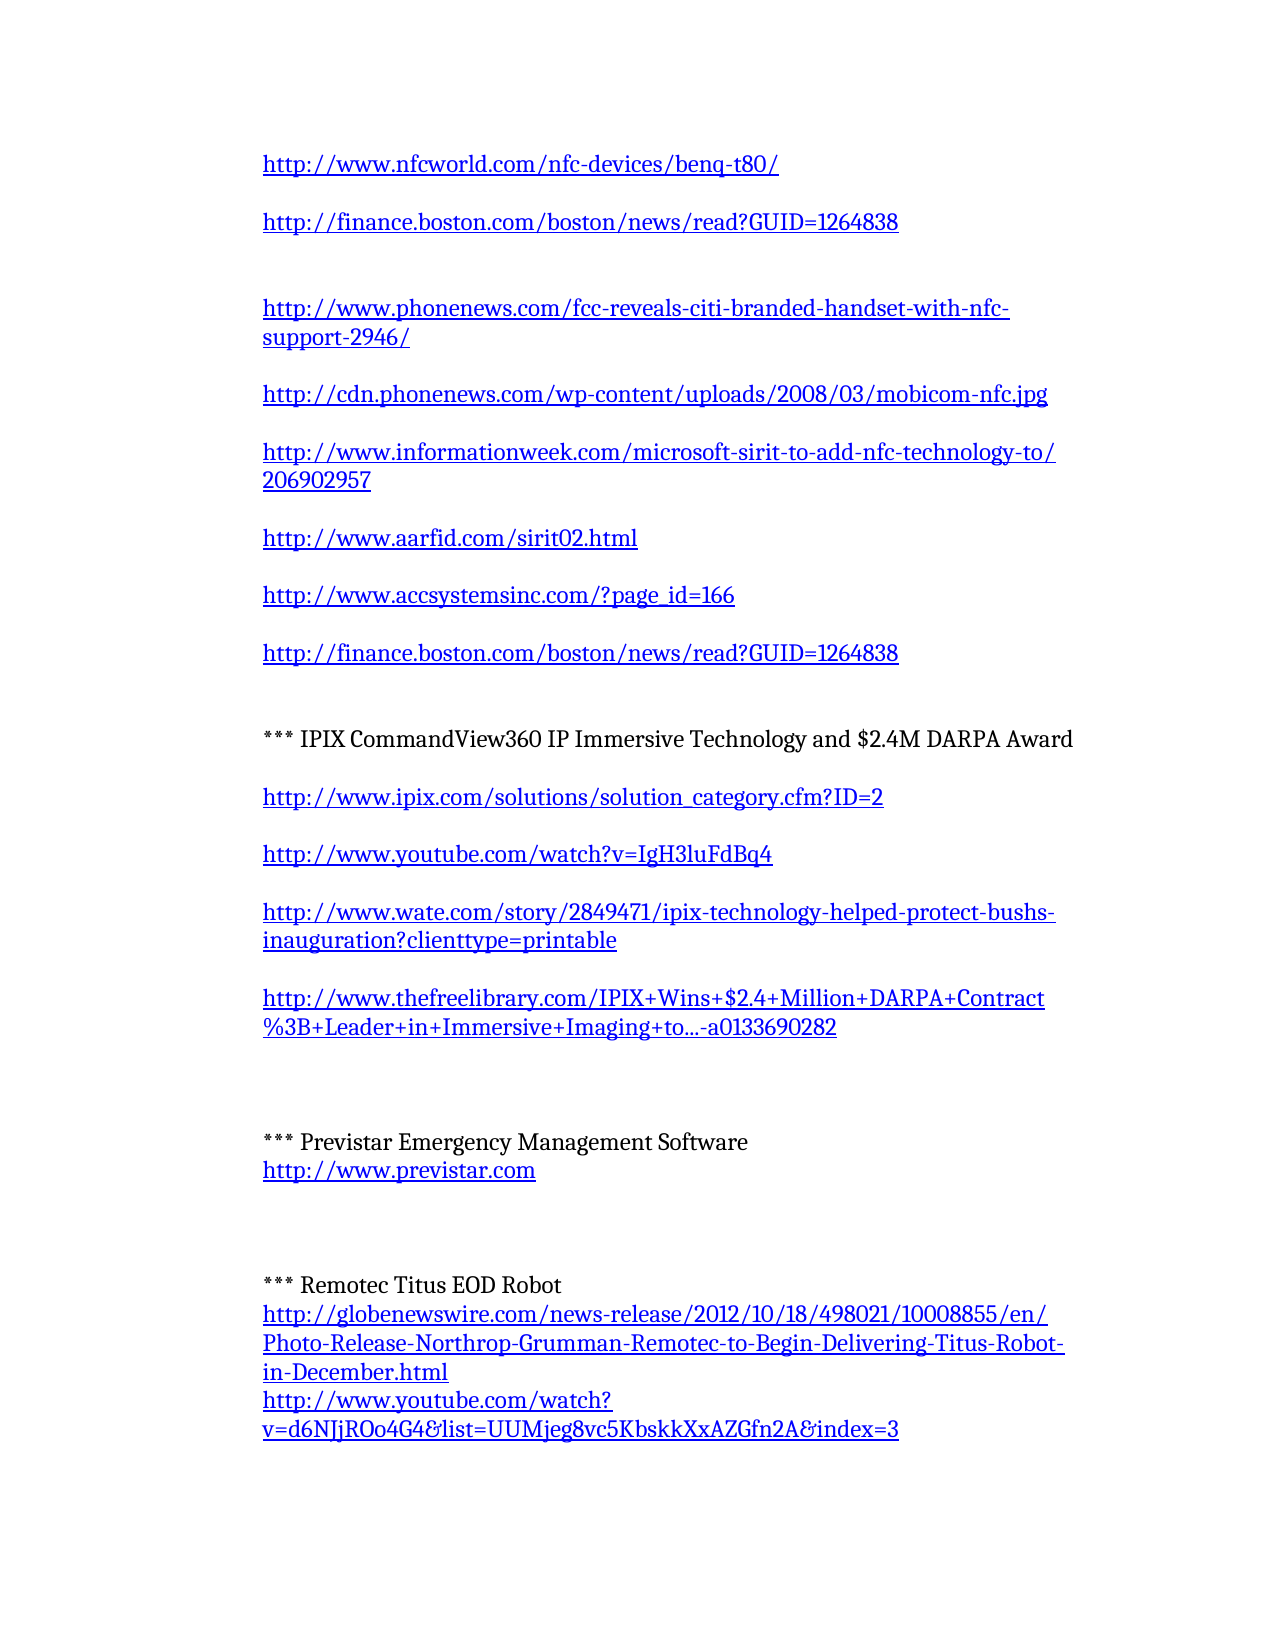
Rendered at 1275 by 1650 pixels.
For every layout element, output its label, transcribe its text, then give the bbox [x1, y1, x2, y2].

text http://www.youtube.com/watch?v=d6NJjROo4G4&list=UUMjeg8vc5KbskkXxAZGfn2A&index=3 [262, 1386, 1087, 1444]
text http://www.phonenews.com/fcc-reveals-citi-branded-handset-with-nfc-support-2946/ [262, 294, 1087, 351]
text http://www.nfcworld.com/nfc-devices/benq-t80/ [262, 150, 1087, 179]
text http://www.youtube.com/watch?v=IgH3luFdBq4 [262, 840, 1087, 869]
text *** IPIX CommandView360 IP Immersive Technology and $2.4M DARPA Award [262, 725, 1087, 754]
text http://cdn.phonenews.com/wp-content/uploads/2008/03/mobicom-nfc.jpg [262, 380, 1087, 409]
text http://www.previstar.com [262, 1156, 1087, 1185]
text http://www.aarfid.com/sirit02.html [262, 524, 1087, 552]
text http://finance.boston.com/boston/news/read?GUID=1264838 [262, 207, 1087, 236]
text *** Previstar Emergency Management Software [262, 1127, 1087, 1156]
text http://globenewswire.com/news-release/2012/10/18/498021/10008855/en/Photo-Release-Northrop-Grumman-Remotec-to-Begin-Delivering-Titus-Robot-in-December.html [262, 1300, 1087, 1386]
text *** Remotec Titus EOD Robot [262, 1271, 1087, 1300]
text http://www.ipix.com/solutions/solution_category.cfm?ID=2 [262, 782, 1087, 811]
text http://www.thefreelibrary.com/IPIX+Wins+$2.4+Million+DARPA+Contract%3B+Leader+in+Immersive+Imaging+to...-a0133690282 [262, 984, 1087, 1041]
text http://www.accsystemsinc.com/?page_id=166 [262, 581, 1087, 610]
text http://finance.boston.com/boston/news/read?GUID=1264838 [262, 639, 1087, 667]
text http://www.wate.com/story/2849471/ipix-technology-helped-protect-bushs-inauguration?clienttype=printable [262, 897, 1087, 955]
text http://www.informationweek.com/microsoft-sirit-to-add-nfc-technology-to/206902957 [262, 437, 1087, 495]
